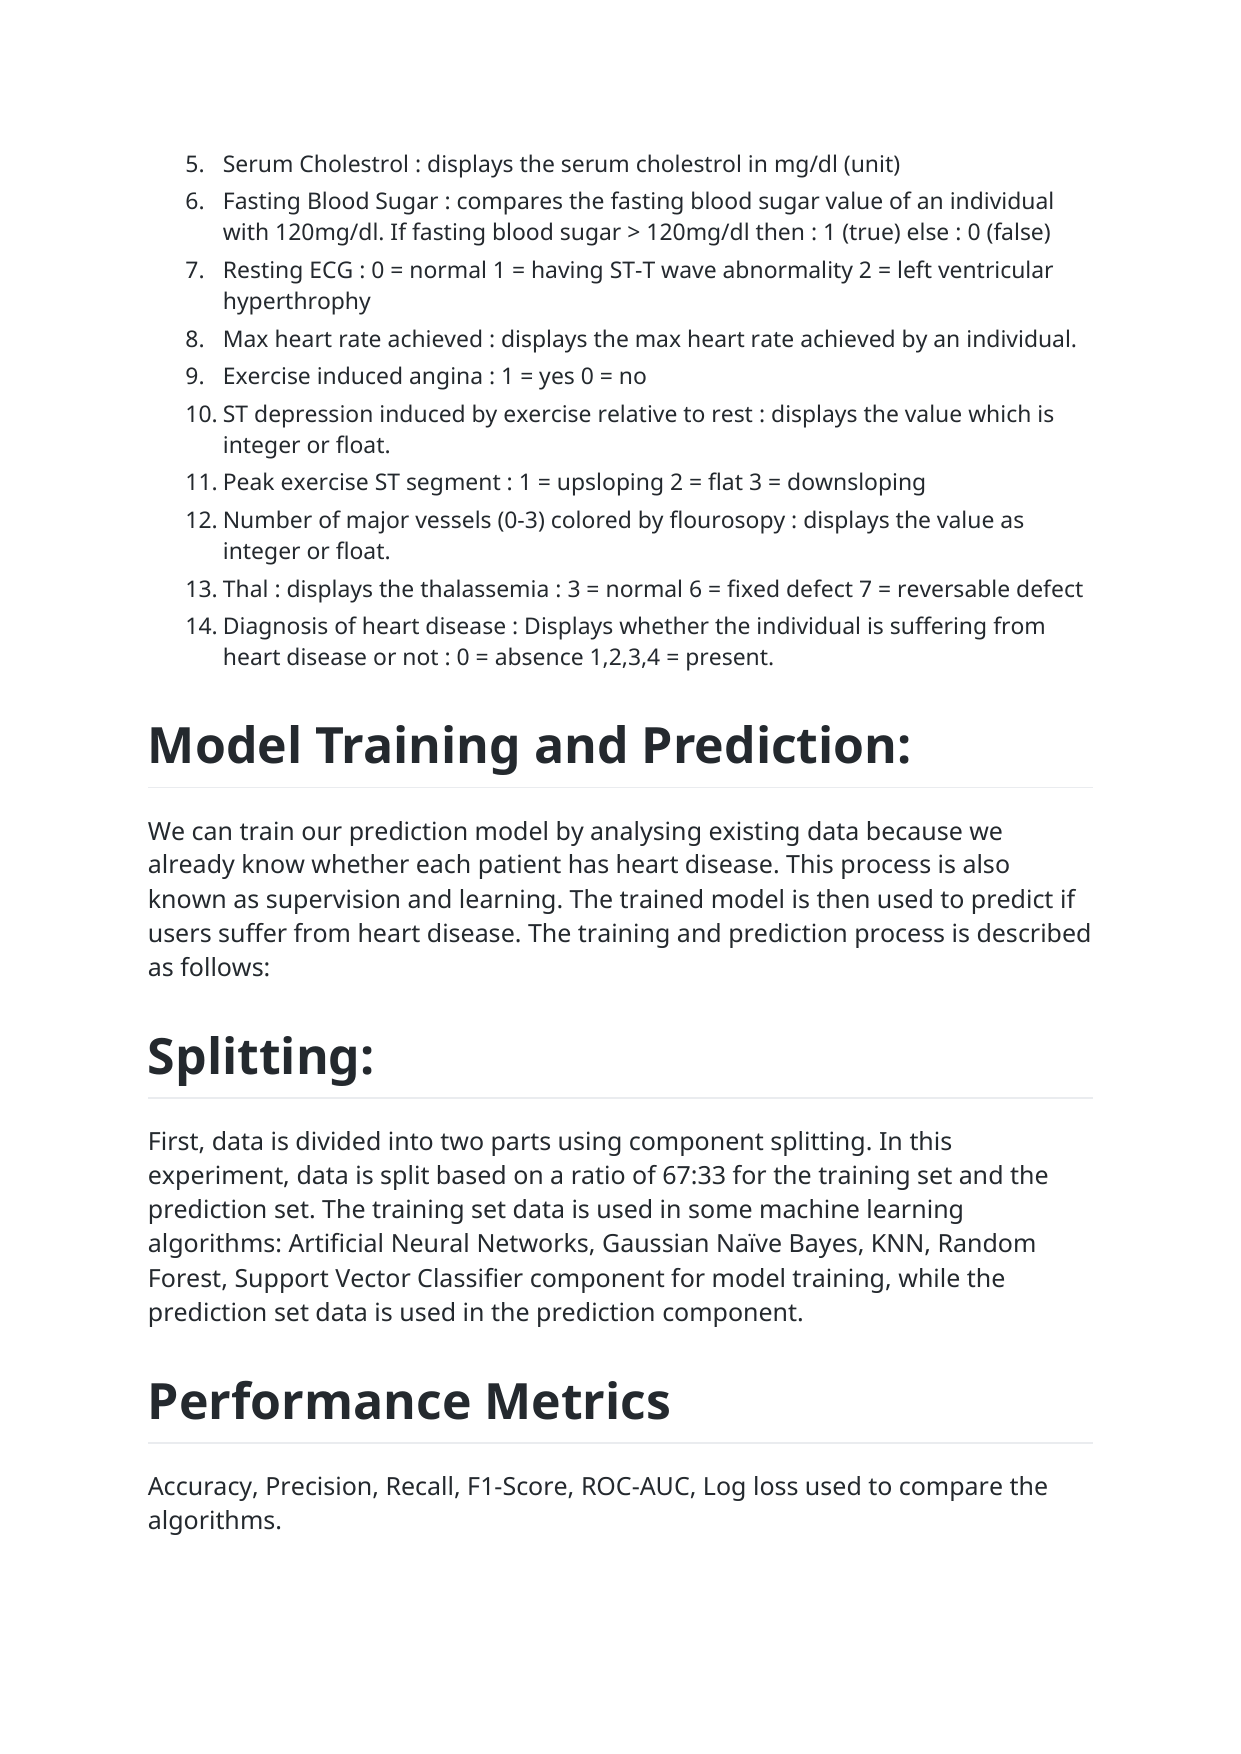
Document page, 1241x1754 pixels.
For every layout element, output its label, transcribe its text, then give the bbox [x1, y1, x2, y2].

list Number of major vessels (0-3) colored by flourosopy : displays the value as integer or float. [185, 504, 1093, 566]
list Fasting Blood Sugar : compares the fasting blood sugar value of an individual with 120mg/dl. If fasting blood sugar > 120mg/dl then : 1 (true) else : 0 (false) [185, 185, 1093, 248]
text First, data is divided into two parts using component splitting. In this experiment, data is split based on a ratio of 67:33 for the training set and the prediction set. The training set data is used in some machine learning algorithms: Artificial Neural Networks, Gaussian Naïve Bayes, KNN, Random Forest, Support Vector Classifier component for model training, while the prediction set data is used in the prediction component. [148, 1124, 1093, 1328]
list Resting ECG : 0 = normal 1 = having ST-T wave abnormality 2 = left ventricular hyperthrophy [185, 254, 1093, 316]
list Thal : displays the thalassemia : 3 = normal 6 = fixed defect 7 = reversable defect [185, 573, 1093, 604]
list Max heart rate achieved : displays the max heart rate achieved by an individual. [185, 323, 1093, 354]
subtitle Splitting: [148, 1021, 1093, 1097]
list Exercise induced angina : 1 = yes 0 = no [185, 360, 1093, 391]
text Accuracy, Precision, Recall, F1-Score, ROC-AUC, Log loss used to compare the algorithms. [148, 1469, 1093, 1537]
subtitle Model Training and Prediction: [148, 710, 1093, 787]
list Peak exercise ST segment : 1 = upsloping 2 = flat 3 = downsloping [185, 466, 1093, 498]
list ST depression induced by exercise relative to rest : displays the value which is integer or float. [185, 398, 1093, 460]
text We can train our prediction model by analysing existing data because we already know whether each patient has heart disease. This process is also known as supervision and learning. The trained model is then used to predict if users suffer from heart disease. The training and prediction process is described as follows: [148, 813, 1093, 983]
subtitle Performance Metrics [148, 1366, 1093, 1442]
list Diagnosis of heart disease : Displays whether the individual is suffering from heart disease or not : 0 = absence 1,2,3,4 = present. [185, 610, 1093, 673]
list Serum Cholestrol : displays the serum cholestrol in mg/dl (unit) [185, 148, 1093, 179]
